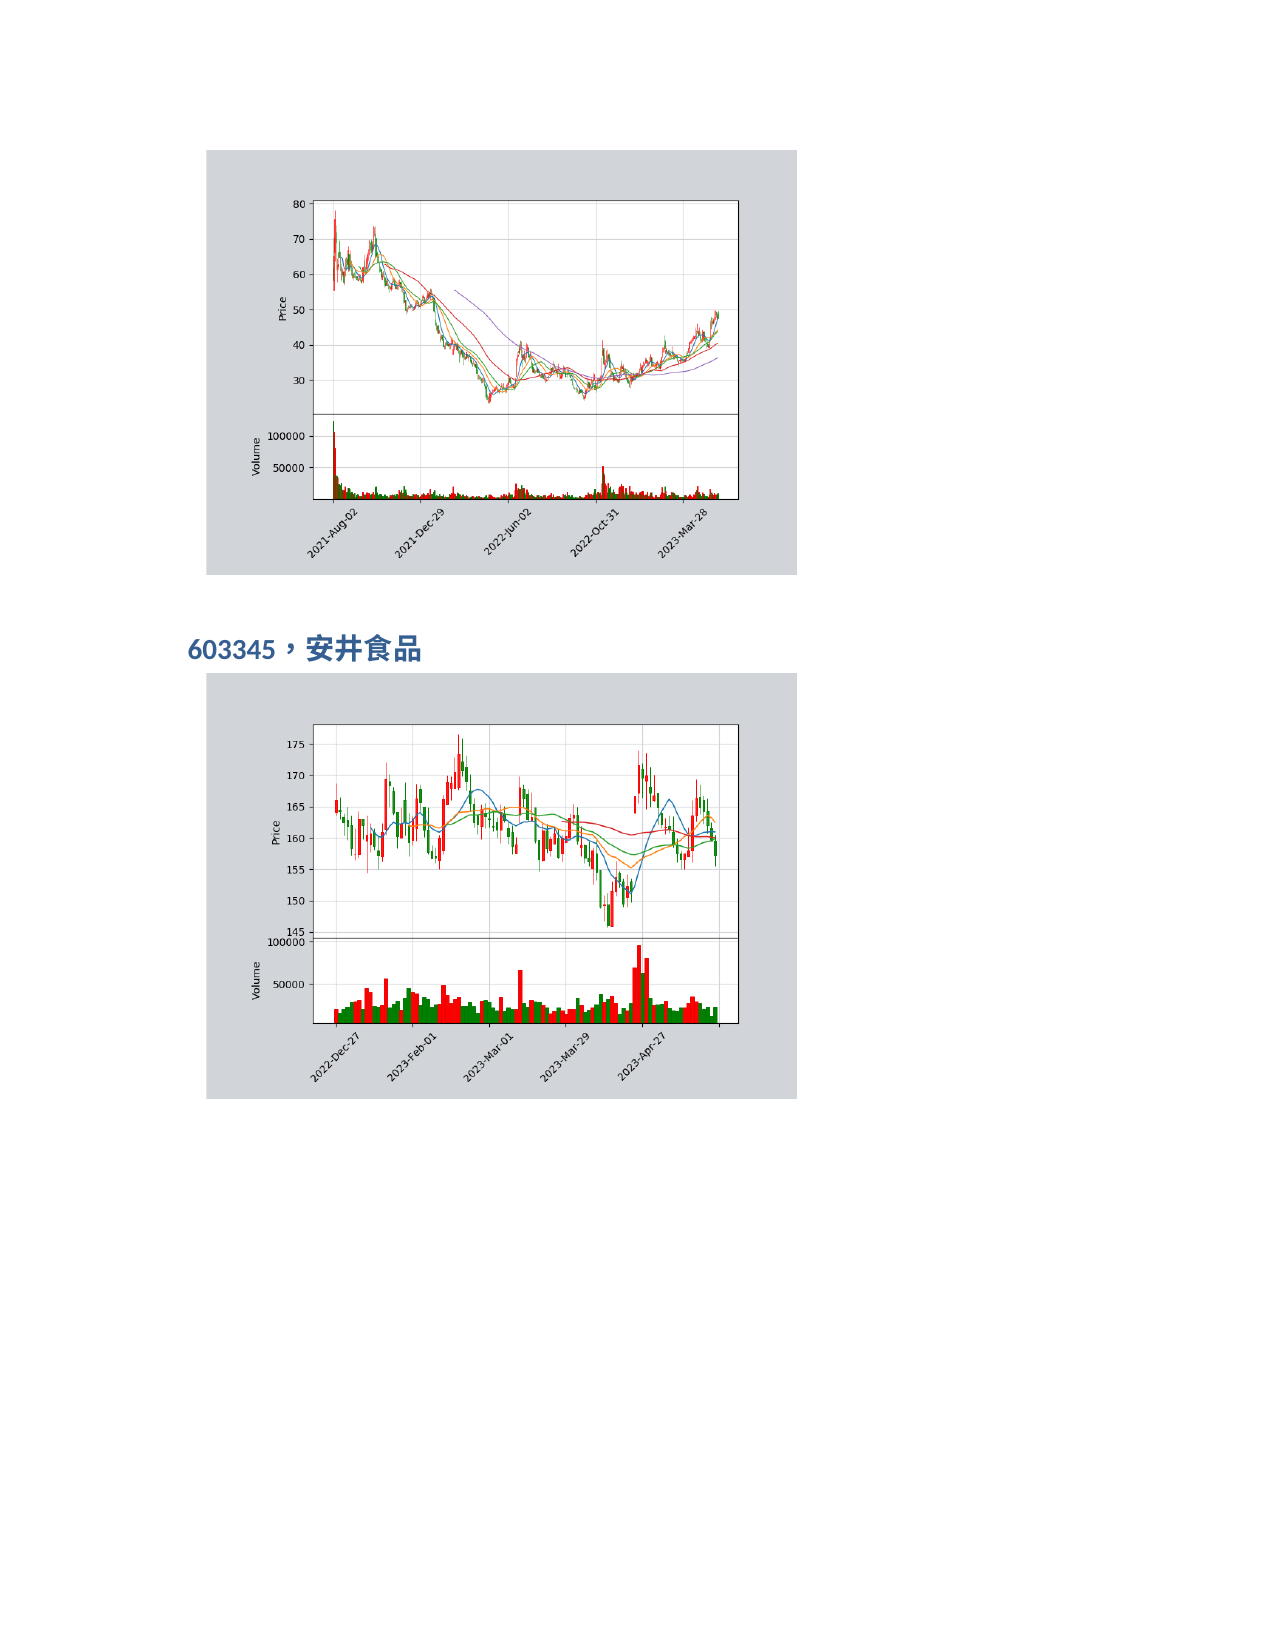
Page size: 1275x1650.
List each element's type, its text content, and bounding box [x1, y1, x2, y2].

picture [206, 150, 797, 575]
subtitle 603345，安井食品 [187, 628, 1087, 668]
picture [206, 673, 797, 1099]
